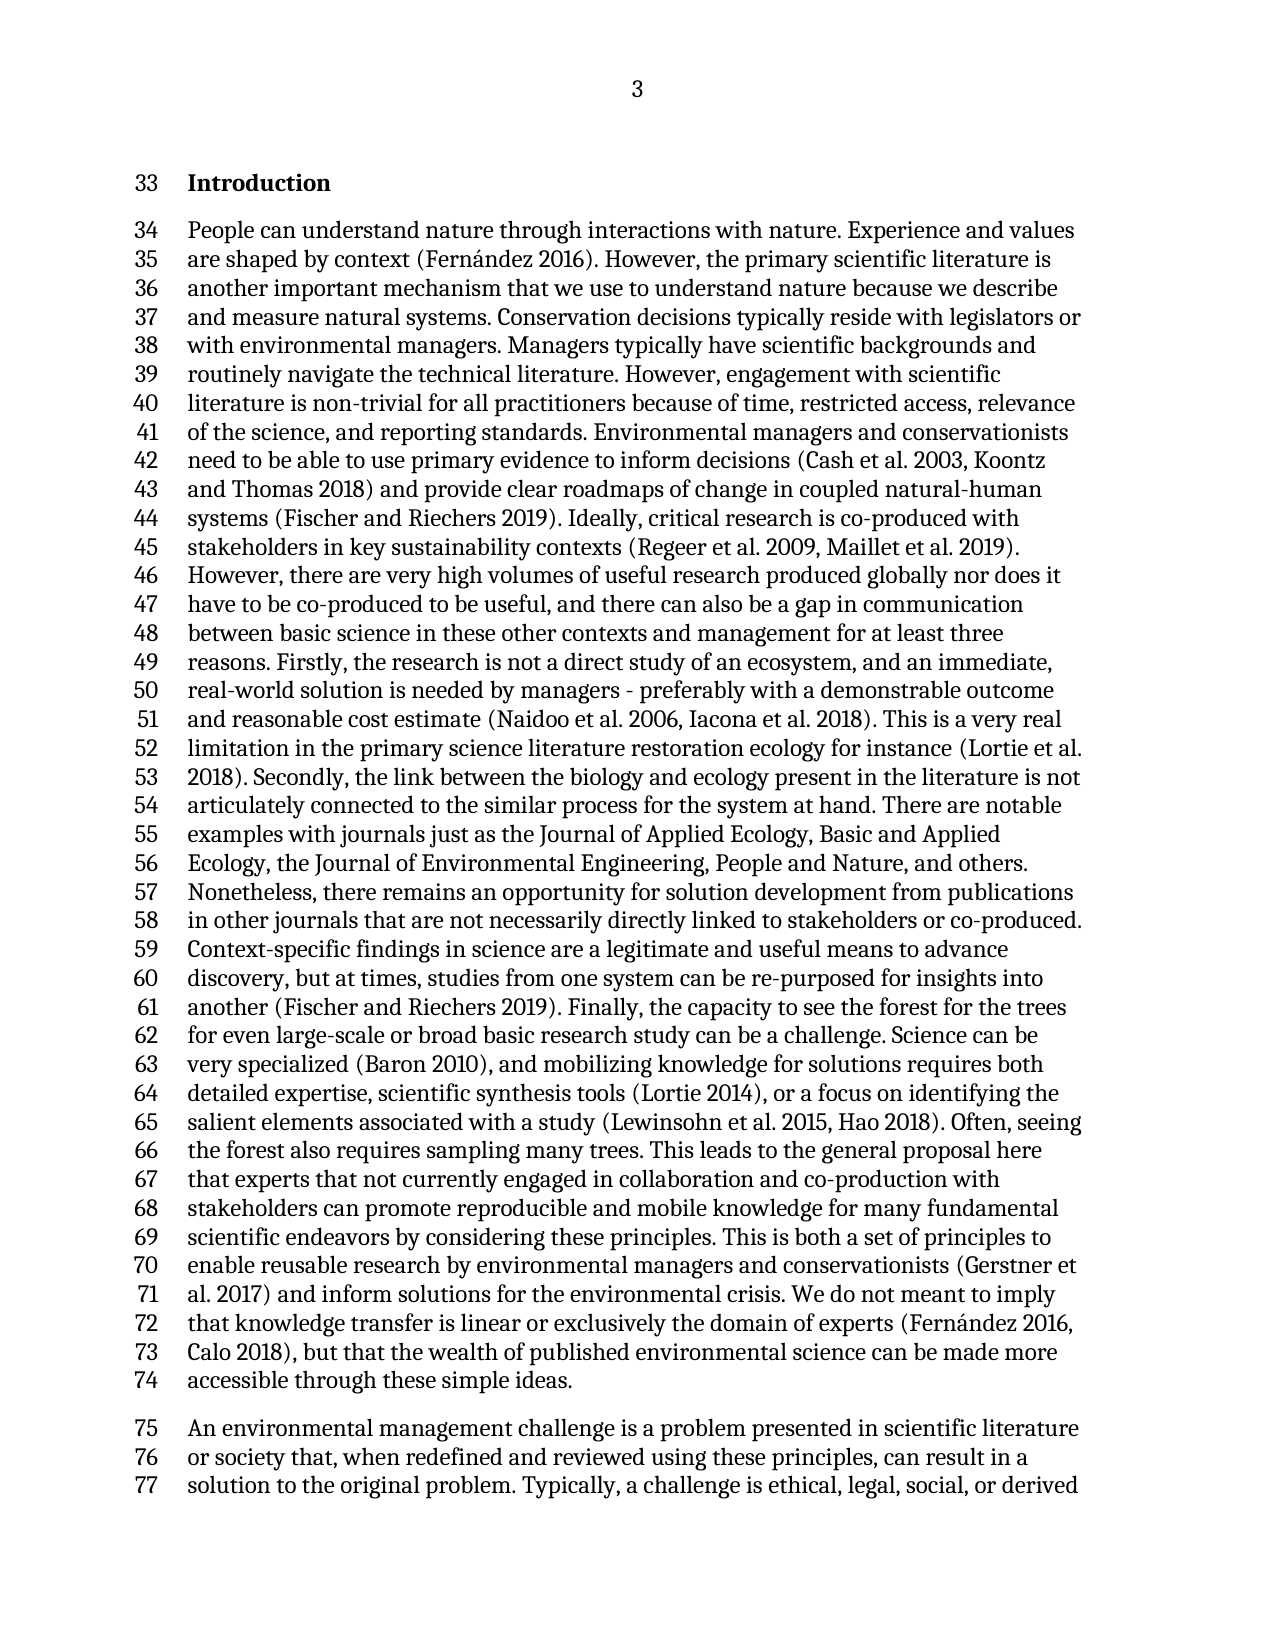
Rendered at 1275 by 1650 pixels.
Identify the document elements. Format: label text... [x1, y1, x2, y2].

text Introduction [187, 169, 1087, 197]
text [187, 1414, 1087, 1500]
text People can understand nature through interactions with nature. Experience and values are shaped by context (Fernández 2016). However, the primary scientific literature is another important mechanism that we use to understand nature because we describe and measure natural systems. Conservation decisions typically reside with legislators or with environmental managers. Managers typically have scientific backgrounds and routinely navigate the technical literature. However, engagement with scientific literature is non-trivial for all practitioners because of time, restricted access, relevance of the science, and reporting standards. Environmental managers and conservationists need to be able to use primary evidence to inform decisions (Cash et al. 2003, Koontz and Thomas 2018) and provide clear roadmaps of change in coupled natural-human systems (Fischer and Riechers 2019). Ideally, critical research is co-produced with stakeholders in key sustainability contexts (Regeer et al. 2009, Maillet et al. 2019). However, there are very high volumes of useful research produced globally nor does it have to be co-produced to be useful, and there can also be a gap in communication between basic science in these other contexts and management for at least three reasons. Firstly, the research is not a direct study of an ecosystem, and an immediate, real-world solution is needed by managers - preferably with a demonstrable outcome and reasonable cost estimate (Naidoo et al. 2006, Iacona et al. 2018). This is a very real limitation in the primary science literature restoration ecology for instance (Lortie et al. 2018). Secondly, the link between the biology and ecology present in the literature is not articulately connected to the similar process for the system at hand. There are notable examples with journals just as the Journal of Applied Ecology, Basic and Applied Ecology, the Journal of Environmental Engineering, People and Nature, and others. Nonetheless, there remains an opportunity for solution development from publications in other journals that are not necessarily directly linked to stakeholders or co-produced. Context-specific findings in science are a legitimate and useful means to advance discovery, but at times, studies from one system can be re-purposed for insights into another (Fischer and Riechers 2019). Finally, the capacity to see the forest for the trees for even large-scale or broad basic research study can be a challenge. Science can be very specialized (Baron 2010), and mobilizing knowledge for solutions requires both detailed expertise, scientific synthesis tools (Lortie 2014), or a focus on identifying the salient elements associated with a study (Lewinsohn et al. 2015, Hao 2018). Often, seeing the forest also requires sampling many trees. This leads to the general proposal here that experts that not currently engaged in collaboration and co-production with stakeholders can promote reproducible and mobile knowledge for many fundamental scientific endeavors by considering these principles. This is both a set of principles to enable reusable research by environmental managers and conservationists (Gerstner et al. 2017) and inform solutions for the environmental crisis. We do not meant to imply that knowledge transfer is linear or exclusively the domain of experts (Fernández 2016, Calo 2018), but that the wealth of published environmental science can be made more accessible through these simple ideas. [187, 216, 1087, 1395]
